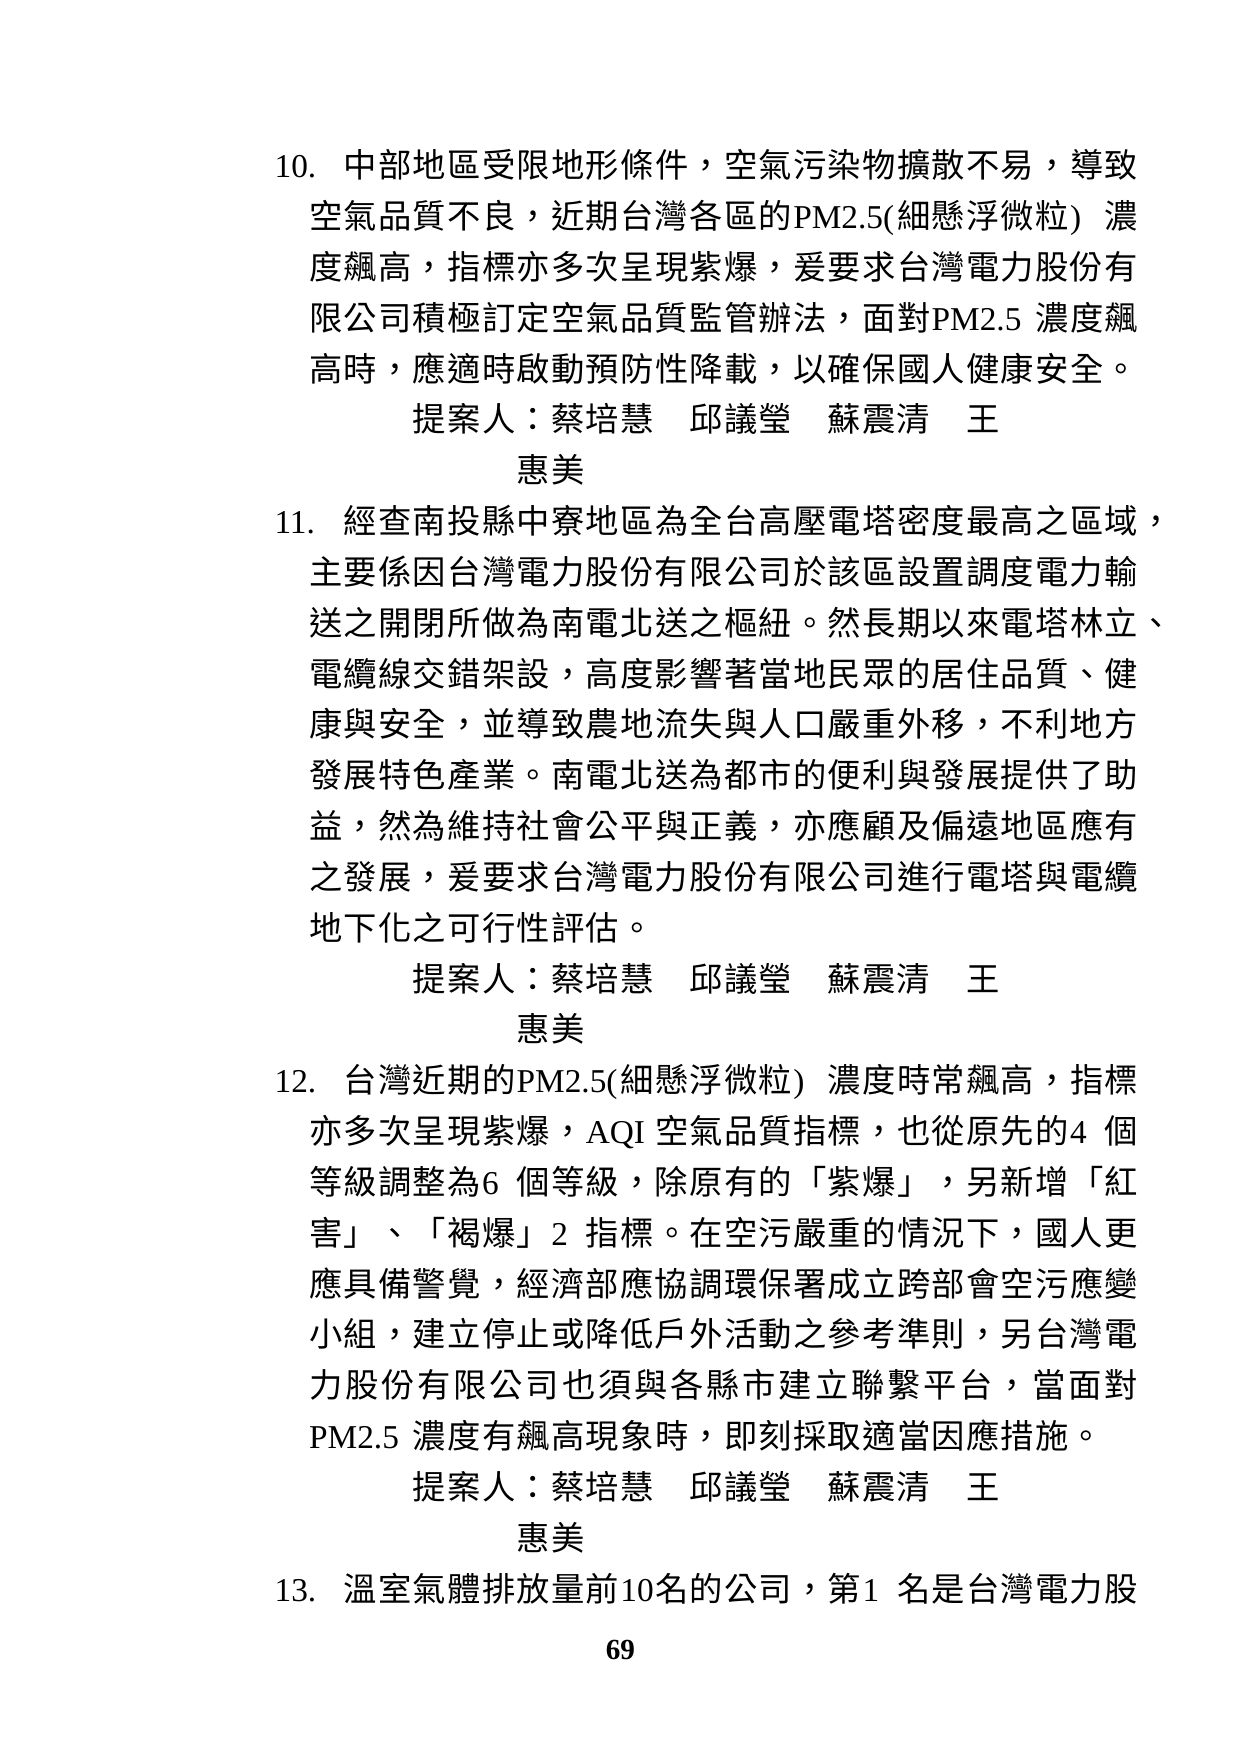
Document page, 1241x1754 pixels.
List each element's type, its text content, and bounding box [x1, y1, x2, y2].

text 提案人：蔡培慧 邱議瑩 蘇震清 王惠美 [378, 392, 1035, 494]
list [264, 1561, 1139, 1612]
list 中部地區受限地形條件，空氣污染物擴散不易，導致空氣品質不良，近期台灣各區的PM2.5(細懸浮微粒)濃度飆高，指標亦多次呈現紫爆，爰要求台灣電力股份有限公司積極訂定空氣品質監管辦法，面對PM2.5濃度飆高時，應適時啟動預防性降載，以確保國人健康安全。 [264, 138, 1139, 392]
text 提案人：蔡培慧 邱議瑩 蘇震清 王惠美 [378, 951, 1035, 1053]
text 提案人：蔡培慧 邱議瑩 蘇震清 王惠美 [378, 1459, 1035, 1561]
list 台灣近期的PM2.5(細懸浮微粒)濃度時常飆高，指標亦多次呈現紫爆，AQI空氣品質指標，也從原先的4個等級調整為6個等級，除原有的「紫爆」，另新增「紅害」、「褐爆」2指標。在空污嚴重的情況下，國人更應具備警覺，經濟部應協調環保署成立跨部會空污應變小組，建立停止或降低戶外活動之參考準則，另台灣電力股份有限公司也須與各縣市建立聯繫平台，當面對PM2.5濃度有飆高現象時，即刻採取適當因應措施。 [264, 1053, 1139, 1459]
list 經查南投縣中寮地區為全台高壓電塔密度最高之區域，主要係因台灣電力股份有限公司於該區設置調度電力輸送之開閉所做為南電北送之樞紐。然長期以來電塔林立、電纜線交錯架設，高度影響著當地民眾的居住品質、健康與安全，並導致農地流失與人口嚴重外移，不利地方發展特色產業。南電北送為都市的便利與發展提供了助益，然為維持社會公平與正義，亦應顧及偏遠地區應有之發展，爰要求台灣電力股份有限公司進行電塔與電纜地下化之可行性評估。 [264, 494, 1139, 951]
